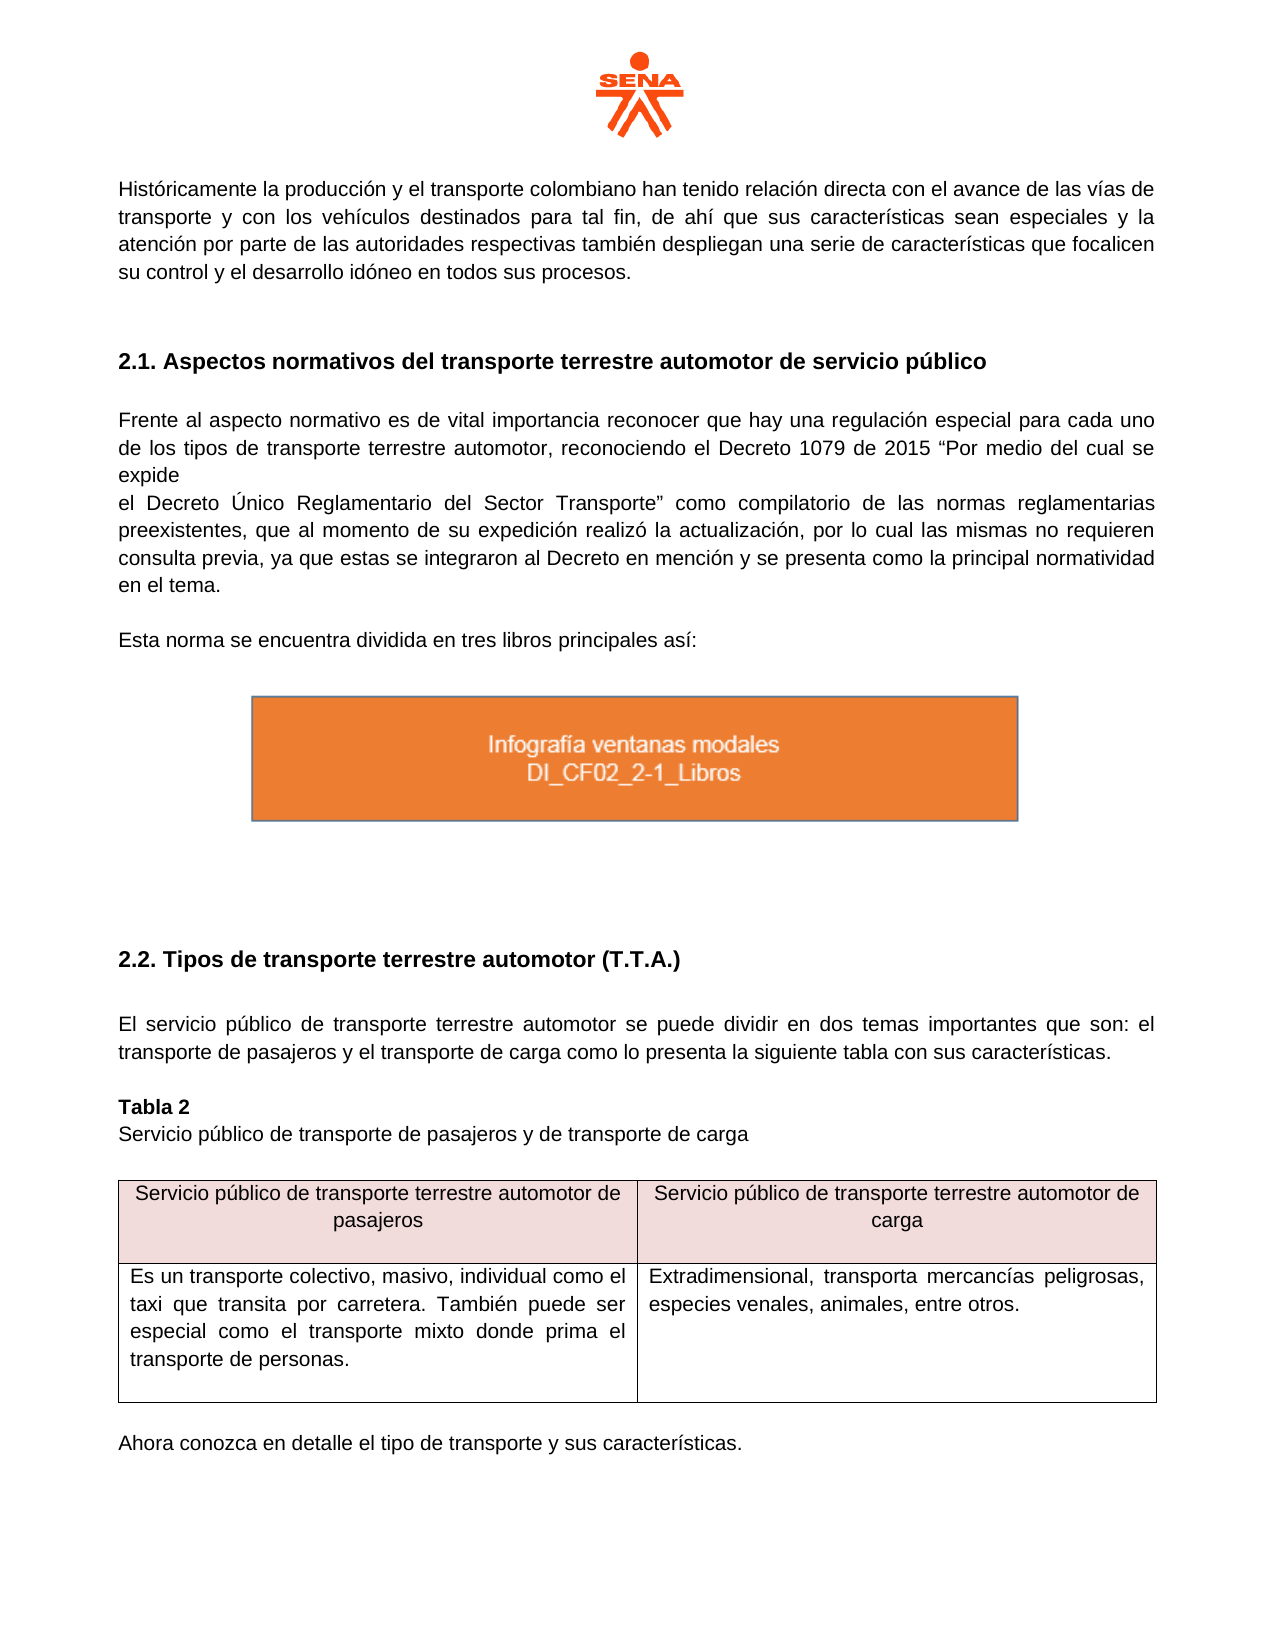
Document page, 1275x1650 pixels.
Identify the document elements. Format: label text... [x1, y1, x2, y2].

text El servicio público de transporte terrestre automotor se puede dividir en dos temas importantes que son: el transporte de pasajeros y el transporte de carga como lo presenta la siguiente tabla con sus características. [118, 1012, 1157, 1063]
text Frente al aspecto normativo es de vital importancia reconocer que hay una regulación especial para cada uno de los tipos de transporte terrestre automotor, reconociendo el Decreto 1079 de 2015 “Por medio del cual se expide [118, 408, 1157, 487]
picture [585, 48, 690, 142]
text Históricamente la producción y el transporte colombiano han tenido relación directa con el avance de las vías de transporte y con los vehículos destinados para tal fin, de ahí que sus características sean especiales y la atención por parte de las autoridades respectivas también despliegan una serie de características que focalicen su control y el desarrollo idóneo en todos sus procesos. [118, 177, 1157, 284]
text el Decreto Único Reglamentario del Sector Transporte” como compilatorio de las normas reglamentarias preexistentes, que al momento de su expedición realizó la actualización, por lo cual las mismas no requieren consulta previa, ya que estas se integraron al Decreto en mención y se presenta como la principal normatividad en el tema. [118, 491, 1157, 597]
table_cell Extradimensional, transporta mercancías peligrosas, especies venales, animales, entre otros. [638, 1264, 1156, 1402]
text 2.1. Aspectos normativos del transporte terrestre automotor de servicio público [118, 348, 1157, 374]
picture [240, 683, 1036, 844]
text Servicio público de transporte de pasajeros y de transporte de carga [118, 1122, 1157, 1146]
table_header Servicio público de transporte terrestre automotor de carga [638, 1181, 1156, 1263]
text Esta norma se encuentra dividida en tres libros principales así: [118, 628, 1157, 652]
text Ahora conozca en detalle el tipo de transporte y sus características. [118, 1430, 1157, 1454]
table_header Servicio público de transporte terrestre automotor de pasajeros [119, 1181, 637, 1263]
table_cell Es un transporte colectivo, masivo, individual como el taxi que transita por carretera. También puede ser especial como el transporte mixto donde prima el transporte de personas. [119, 1264, 637, 1402]
text 2.2. Tipos de transporte terrestre automotor (T.T.A.) [118, 946, 1157, 972]
text Tabla 2 [118, 1094, 1157, 1118]
